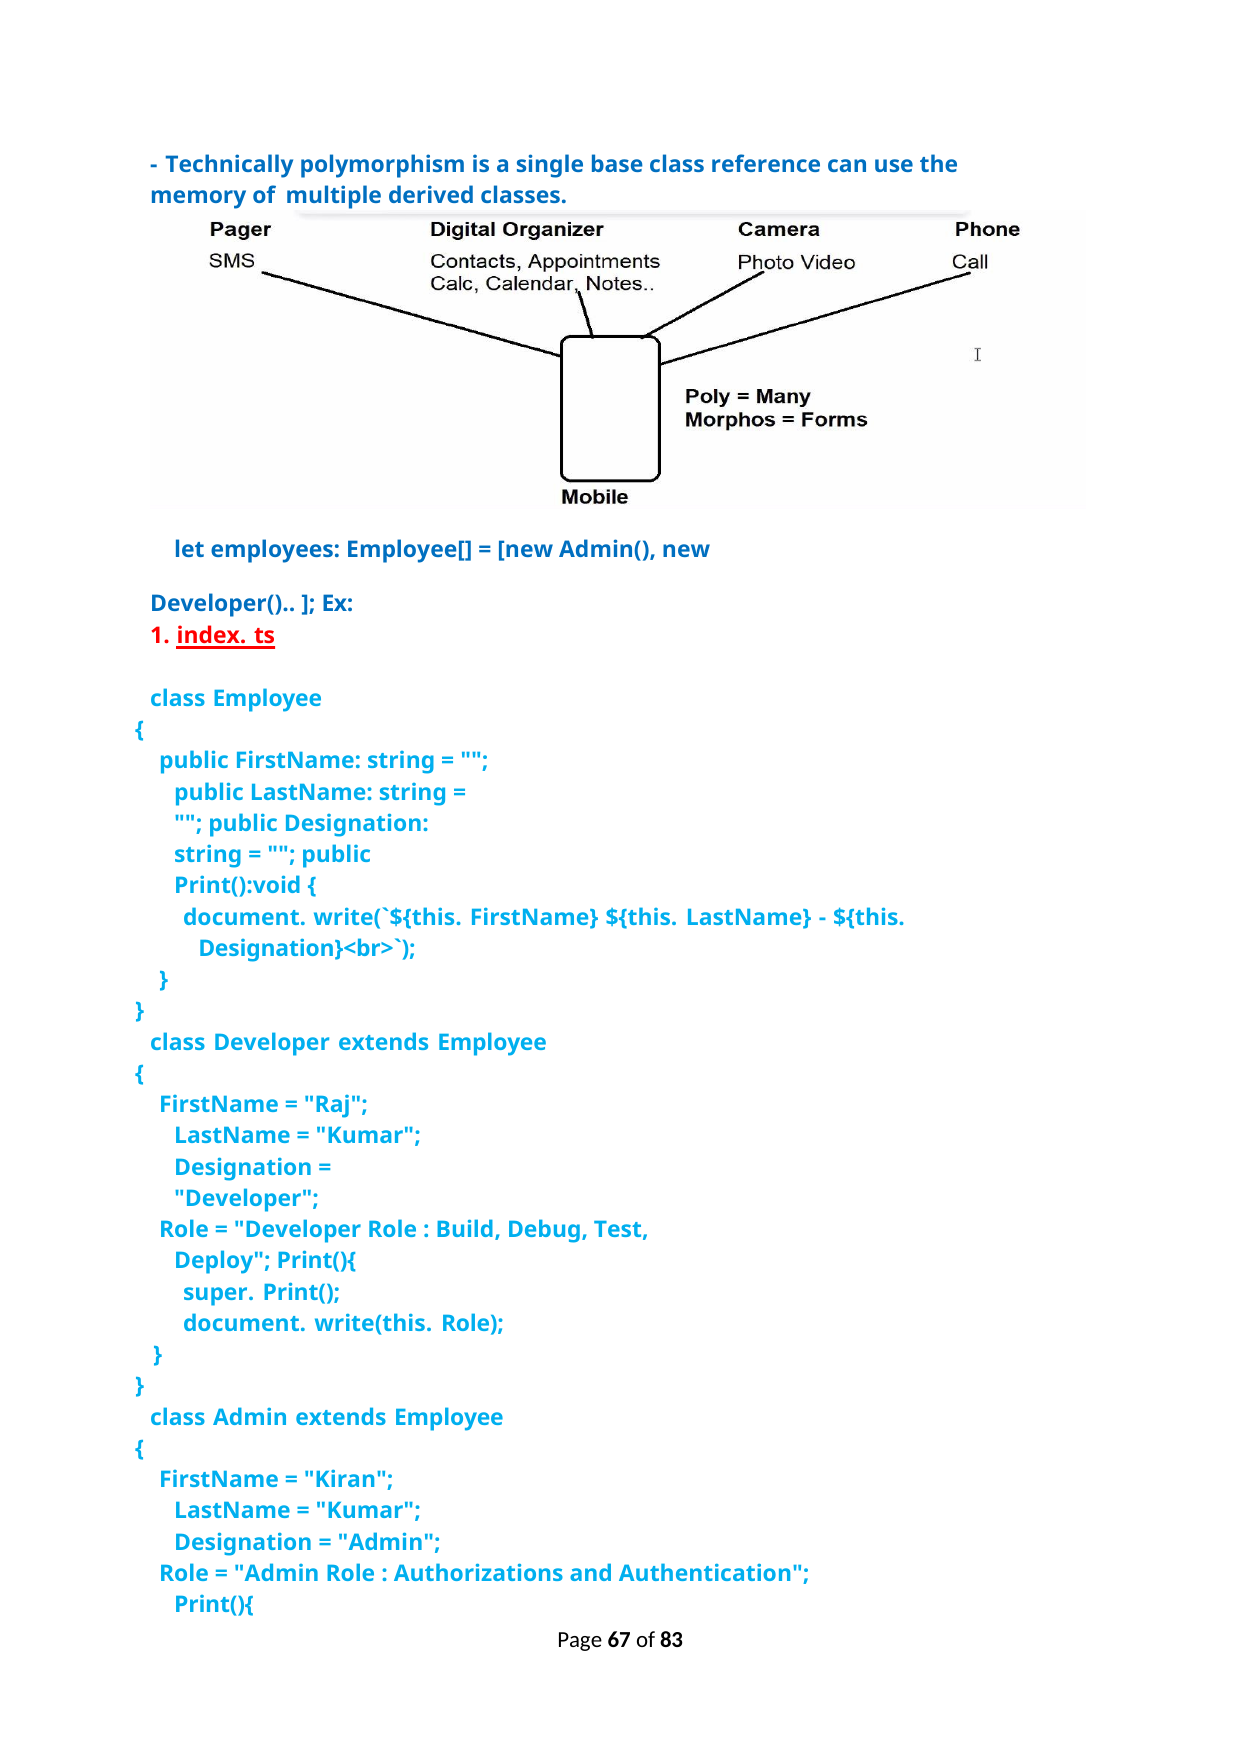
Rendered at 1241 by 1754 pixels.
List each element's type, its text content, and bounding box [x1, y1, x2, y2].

list index. ts [150, 619, 1093, 650]
text } [153, 1338, 1093, 1369]
text FirstName = "Kiran"; LastName = "Kumar"; Designation = "Admin"; [159, 1463, 448, 1557]
text } [135, 1369, 1093, 1400]
text class Developer extends Employee [150, 1025, 1093, 1057]
list Technically polymorphism is a single base class reference can use the memory of multiple derived classes. [150, 148, 1031, 210]
text class Employee [150, 682, 1093, 713]
text let employees: Employee[] = [new Admin(), new Developer().. ]; Ex: [150, 510, 826, 618]
text { [135, 1057, 1093, 1088]
text FirstName = "Raj"; LastName = "Kumar"; Designation = "Developer"; [159, 1088, 466, 1213]
text super. Print(); [183, 1275, 1093, 1307]
text Role = "Admin Role : Authorizations and Authentication"; Print(){ [159, 1557, 826, 1619]
text document. write(`${this. FirstName} ${this. LastName} - ${this. Designation}<br>`); [183, 900, 1093, 963]
text } [159, 963, 1093, 994]
text document. write(this. Role); [183, 1307, 1093, 1338]
text Role = "Developer Role : Build, Debug, Test, Deploy"; Print(){ [159, 1213, 745, 1275]
text { [135, 713, 1093, 744]
text class Admin extends Employee [150, 1401, 1093, 1432]
text { [135, 1432, 1093, 1463]
text public FirstName: string = ""; public LastName: string = ""; public Designation: string = ""; public Print():void { [159, 744, 497, 900]
text } [135, 994, 1093, 1025]
picture [150, 210, 1086, 509]
